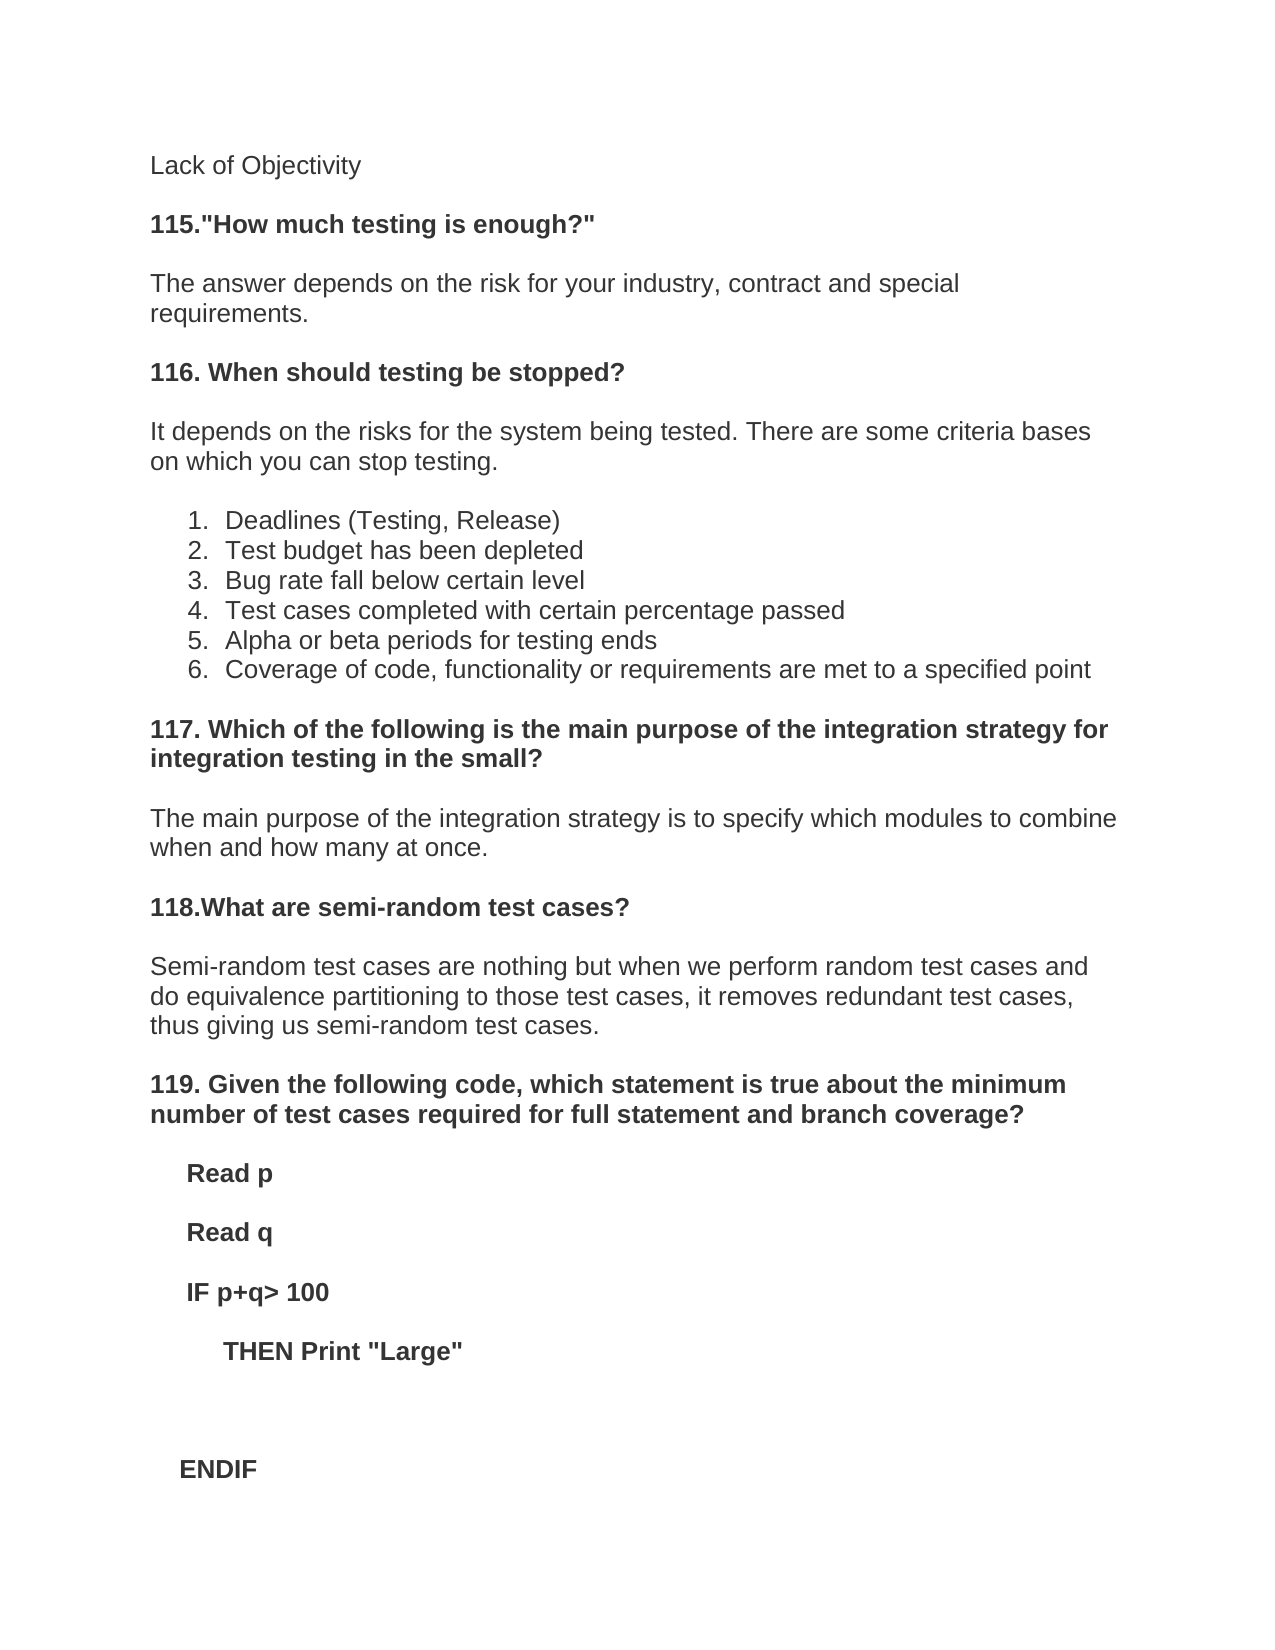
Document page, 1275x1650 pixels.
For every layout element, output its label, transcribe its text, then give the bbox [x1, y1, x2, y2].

text THEN Print "Large" [150, 1336, 1125, 1366]
list Deadlines (Testing, Release) [187, 505, 1125, 535]
text 116. When should testing be stopped? [150, 357, 1125, 387]
list Bug rate fall below certain level [187, 565, 1125, 595]
text The main purpose of the integration strategy is to specify which modules to combine when and how many at once. [150, 803, 1125, 862]
text Read p [150, 1158, 1125, 1188]
text 117. Which of the following is the main purpose of the integration strategy for integration testing in the small? [150, 714, 1125, 773]
list Test budget has been depleted [187, 535, 1125, 565]
text Read q [150, 1217, 1125, 1247]
list Coverage of code, functionality or requirements are met to a specified point [187, 654, 1125, 684]
text 115."How much testing is enough?" [150, 209, 1125, 239]
text Semi-random test cases are nothing but when we perform random test cases and do equivalence partitioning to those test cases, it removes redundant test cases, thus giving us semi-random test cases. [150, 951, 1125, 1040]
text ENDIF [150, 1454, 1125, 1484]
list Test cases completed with certain percentage passed [187, 595, 1125, 625]
text Lack of Objectivity [150, 150, 1125, 180]
text IF p+q> 100 [150, 1277, 1125, 1306]
text 118.What are semi-random test cases? [150, 892, 1125, 921]
text 119. Given the following code, which statement is true about the minimum number of test cases required for full statement and branch coverage? [150, 1069, 1125, 1129]
text The answer depends on the risk for your industry, contract and special requirements. [150, 268, 1125, 328]
list Alpha or beta periods for testing ends [187, 625, 1125, 654]
text It depends on the risks for the system being tested. There are some criteria bases on which you can stop testing. [150, 416, 1125, 476]
